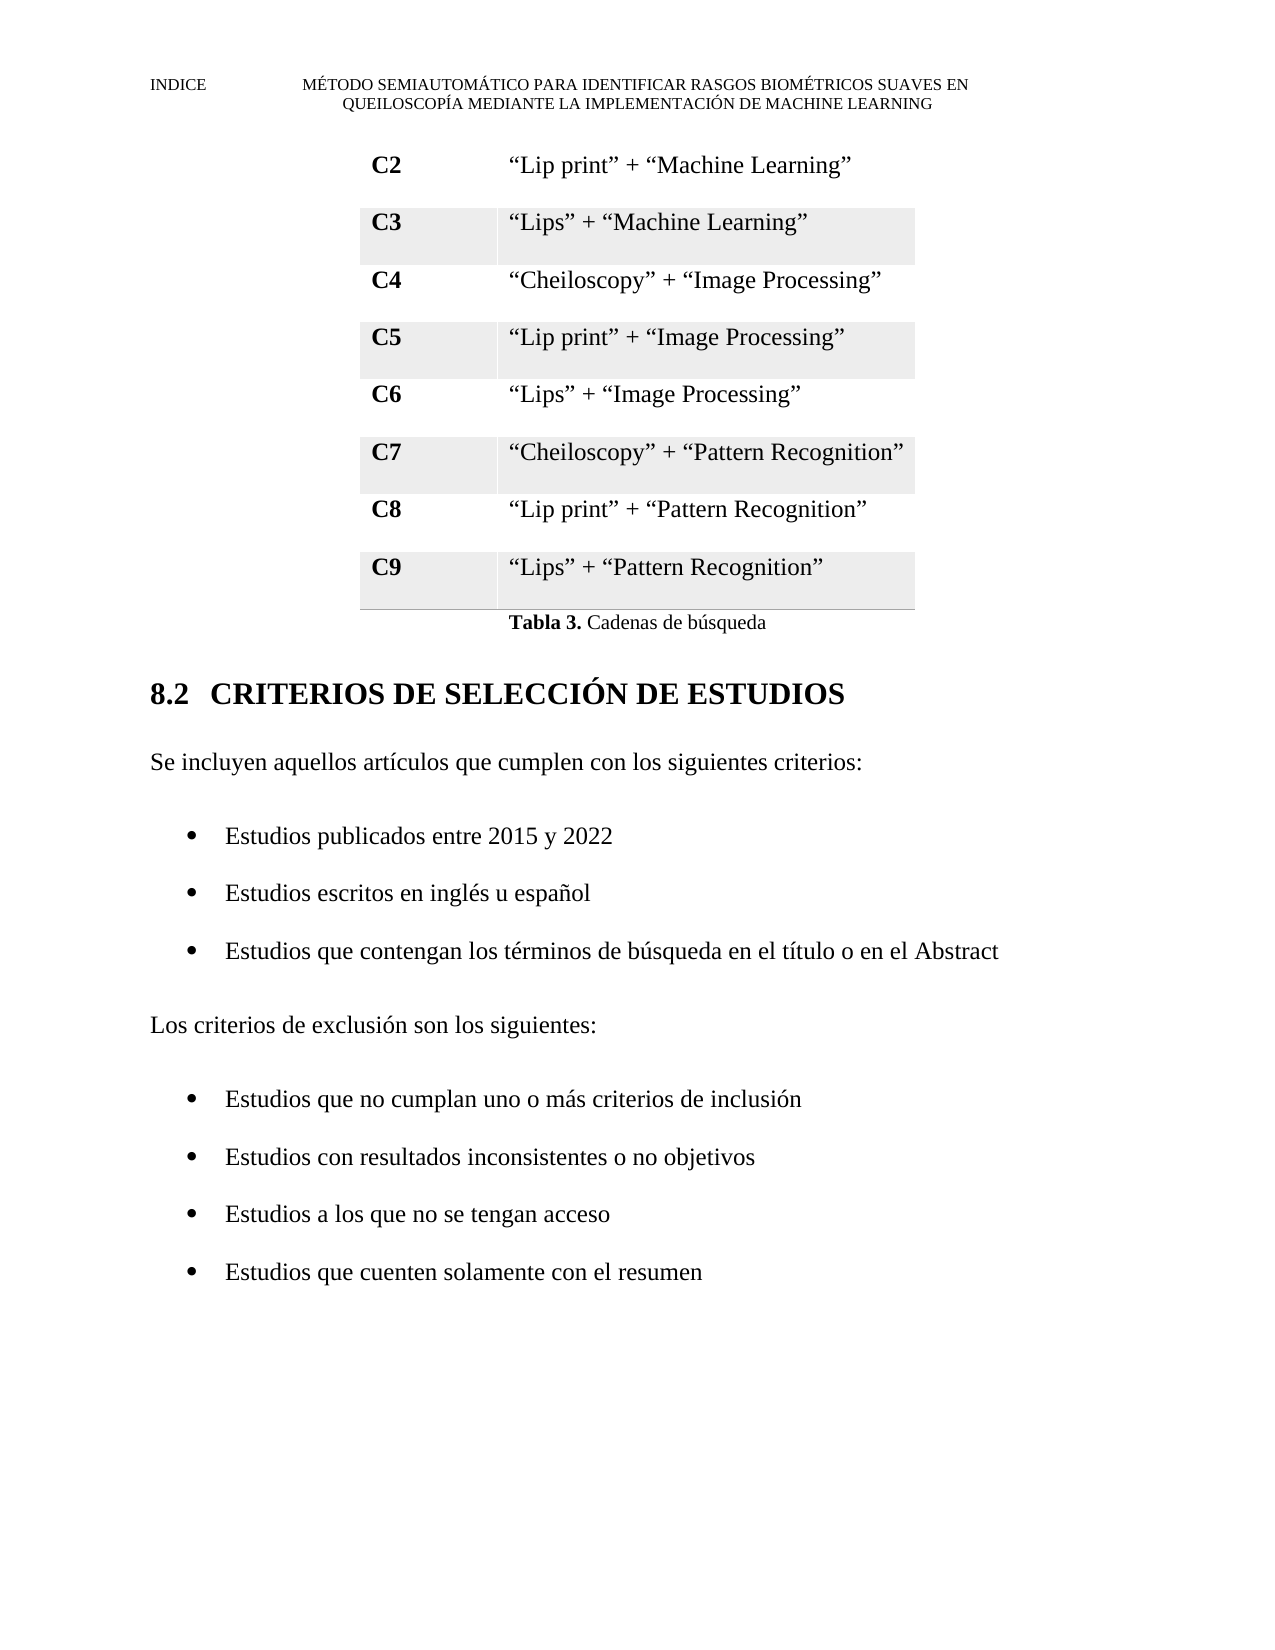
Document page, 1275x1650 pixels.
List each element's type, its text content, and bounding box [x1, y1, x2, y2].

table_cell “Cheiloscopy” + “Image Processing” [498, 265, 915, 322]
table_cell “Lips” + “Machine Learning” [498, 208, 915, 265]
text Se incluyen aquellos artículos que cumplen con los siguientes criterios: [150, 747, 1125, 776]
table_cell “Lip print” + “Machine Learning” [498, 150, 915, 207]
table_cell C8 [360, 494, 497, 552]
table_cell C2 [360, 150, 497, 207]
table_cell “Lips” + “Pattern Recognition” [498, 552, 915, 609]
text Tabla 3. Cadenas de búsqueda [150, 610, 1125, 634]
table_cell C5 [360, 322, 497, 379]
table_cell “Lip print” + “Pattern Recognition” [498, 494, 915, 552]
table_cell C3 [360, 208, 497, 265]
table_cell “Lips” + “Image Processing” [498, 380, 915, 437]
subtitle CRITERIOS DE SELECCIÓN DE ESTUDIOS [150, 675, 1125, 711]
table_cell “Cheiloscopy” + “Pattern Recognition” [498, 437, 915, 494]
list Estudios escritos en inglés u español [187, 878, 1125, 907]
table_cell “Lip print” + “Image Processing” [498, 322, 915, 379]
list Estudios que contengan los términos de búsqueda en el título o en el Abstract [187, 936, 1125, 965]
list Estudios que cuenten solamente con el resumen [187, 1257, 1125, 1286]
list Estudios que no cumplan uno o más criterios de inclusión [187, 1084, 1125, 1113]
table_cell C7 [360, 437, 497, 494]
list Estudios a los que no se tengan acceso [187, 1199, 1125, 1228]
text Los criterios de exclusión son los siguientes: [150, 1010, 1125, 1039]
table_cell C9 [360, 552, 497, 609]
table_cell C4 [360, 265, 497, 322]
list Estudios publicados entre 2015 y 2022 [187, 821, 1125, 850]
table_cell C6 [360, 380, 497, 437]
list Estudios con resultados inconsistentes o no objetivos [187, 1142, 1125, 1171]
